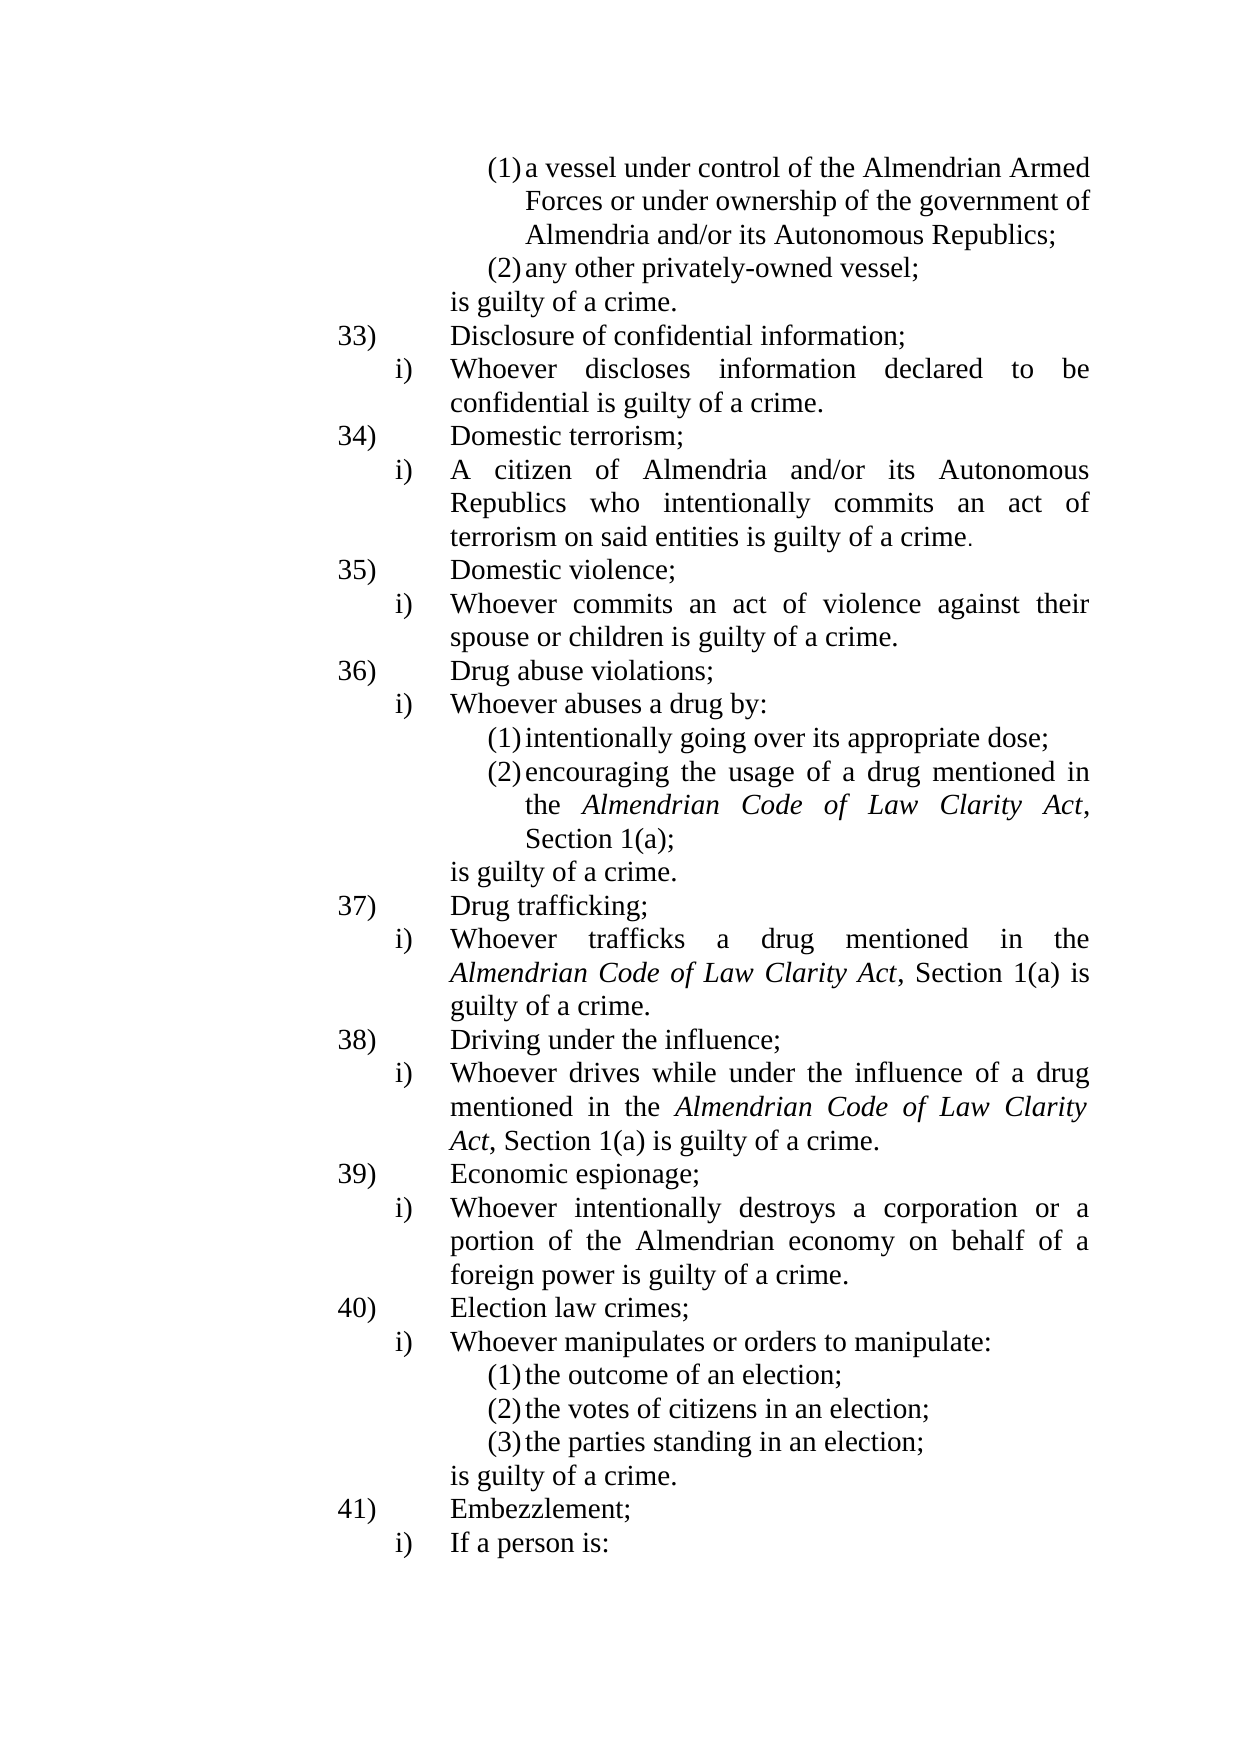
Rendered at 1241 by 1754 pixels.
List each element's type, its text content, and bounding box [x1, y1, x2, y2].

list the outcome of an election; [487, 1357, 1090, 1391]
text is guilty of a crime. [375, 1458, 1090, 1492]
list Election law crimes; [337, 1290, 1090, 1324]
list Whoever discloses information declared to be confidential is guilty of a crime. [412, 351, 1090, 418]
list Drug trafficking; [337, 888, 1090, 921]
text is guilty of a crime. [150, 284, 1090, 318]
list encouraging the usage of a drug mentioned in the Almendrian Code of Law Clarity Act, Section 1(a); [487, 754, 1090, 854]
text is guilty of a crime. [375, 854, 1090, 888]
list If a person is: [412, 1525, 1090, 1559]
list Domestic violence; [337, 552, 1090, 586]
list the parties standing in an election; [487, 1424, 1090, 1458]
list a vessel under control of the Almendrian Armed Forces or under ownership of the government of Almendria and/or its Autonomous Republics; [487, 150, 1090, 251]
list any other privately-owned vessel; [487, 251, 1090, 284]
list Disclosure of confidential information; [337, 318, 1090, 351]
list intentionally going over its appropriate dose; [487, 720, 1090, 754]
list Whoever abuses a drug by: [412, 687, 1090, 720]
list Whoever drives while under the influence of a drug mentioned in the Almendrian Code of Law Clarity Act, Section 1(a) is guilty of a crime. [412, 1056, 1090, 1156]
list Whoever intentionally destroys a corporation or a portion of the Almendrian economy on behalf of a foreign power is guilty of a crime. [412, 1190, 1090, 1290]
list Drug abuse violations; [337, 653, 1090, 687]
list Whoever manipulates or orders to manipulate: [412, 1324, 1090, 1357]
list Domestic terrorism; [337, 418, 1090, 452]
list Whoever commits an act of violence against their spouse or children is guilty of a crime. [412, 586, 1090, 653]
list Whoever trafficks a drug mentioned in the Almendrian Code of Law Clarity Act, Section 1(a) is guilty of a crime. [412, 921, 1090, 1022]
list the votes of citizens in an election; [487, 1391, 1090, 1424]
list Driving under the influence; [337, 1022, 1090, 1056]
list Economic espionage; [337, 1156, 1090, 1190]
list Embezzlement; [337, 1492, 1090, 1525]
list A citizen of Almendria and/or its Autonomous Republics who intentionally commits an act of terrorism on said entities is guilty of a crime. [412, 452, 1090, 552]
